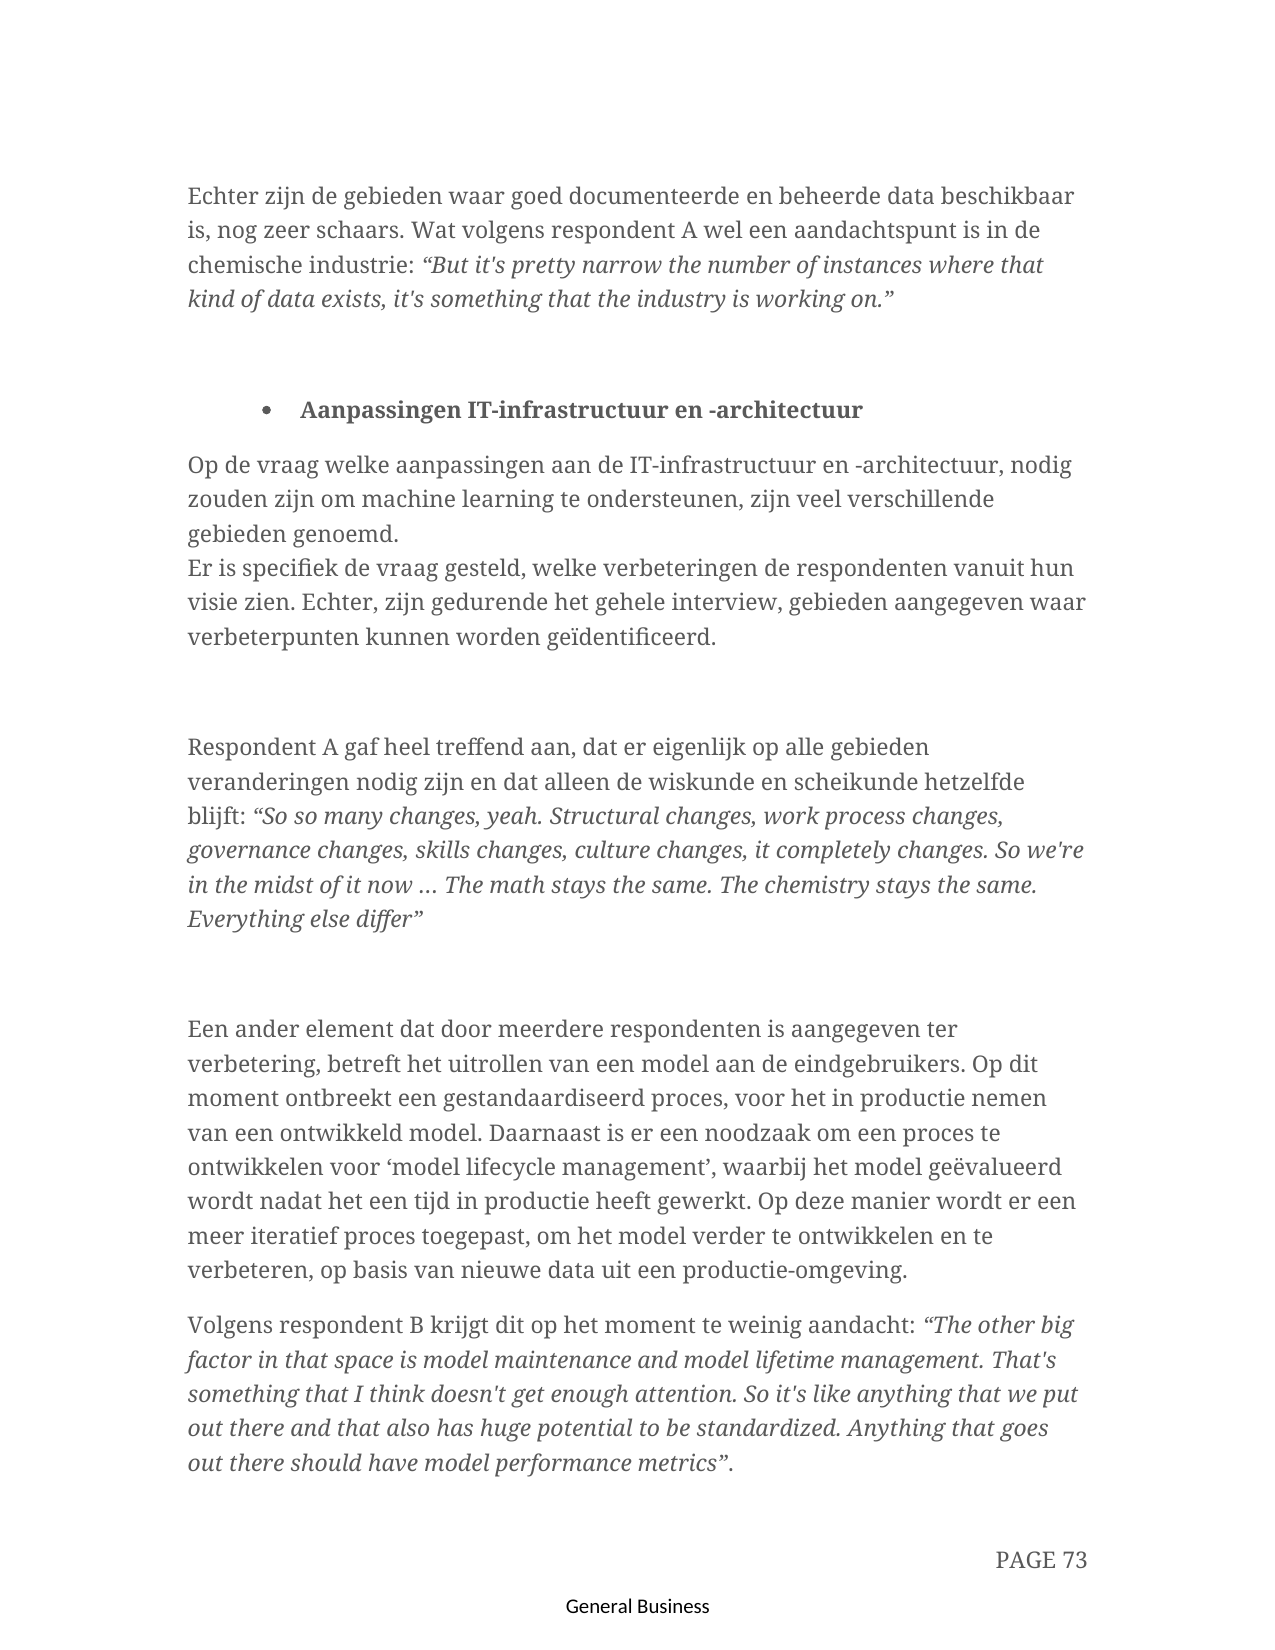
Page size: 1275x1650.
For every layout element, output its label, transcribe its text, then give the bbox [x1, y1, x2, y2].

text Echter zijn de gebieden waar goed documenteerde en beheerde data beschikbaar is, nog zeer schaars. Wat volgens respondent A wel een aandachtspunt is in de chemische industrie: “But it's pretty narrow the number of instances where that kind of data exists, it's something that the industry is working on.” [187, 180, 1087, 314]
text Een ander element dat door meerdere respondenten is aangegeven ter verbetering, betreft het uitrollen van een model aan de eindgebruikers. Op dit moment ontbreekt een gestandaardiseerd proces, voor het in productie nemen van een ontwikkeld model. Daarnaast is er een noodzaak om een proces te ontwikkelen voor ‘model lifecycle management’, waarbij het model geëvalueerd wordt nadat het een tijd in productie heeft gewerkt. Op deze manier wordt er een meer iteratief proces toegepast, om het model verder te ontwikkelen en te verbeteren, op basis van nieuwe data uit een productie-omgeving. [187, 1013, 1087, 1285]
text Volgens respondent B krijgt dit op het moment te weinig aandacht: “The other big factor in that space is model maintenance and model lifetime management. That's something that I think doesn't get enough attention. So it's like anything that we put out there and that also has huge potential to be standardized. Anything that goes out there should have model performance metrics”. [187, 1309, 1087, 1478]
text Respondent A gaf heel treffend aan, dat er eigenlijk op alle gebieden veranderingen nodig zijn en dat alleen de wiskunde en scheikunde hetzelfde blijft: “So so many changes, yeah. Structural changes, work process changes, governance changes, skills changes, culture changes, it completely changes. So we're in the midst of it now … The math stays the same. The chemistry stays the same. Everything else differ” [187, 731, 1087, 934]
text Op de vraag welke aanpassingen aan de IT-infrastructuur en -architectuur, nodig zouden zijn om machine learning te ondersteunen, zijn veel verschillende gebieden genoemd. Er is specifiek de vraag gesteld, welke verbeteringen de respondenten vanuit hun visie zien. Echter, zijn gedurende het gehele interview, gebieden aangegeven waar verbeterpunten kunnen worden geïdentificeerd. [187, 449, 1087, 652]
list Aanpassingen IT-infrastructuur en -architectuur [262, 393, 1087, 425]
